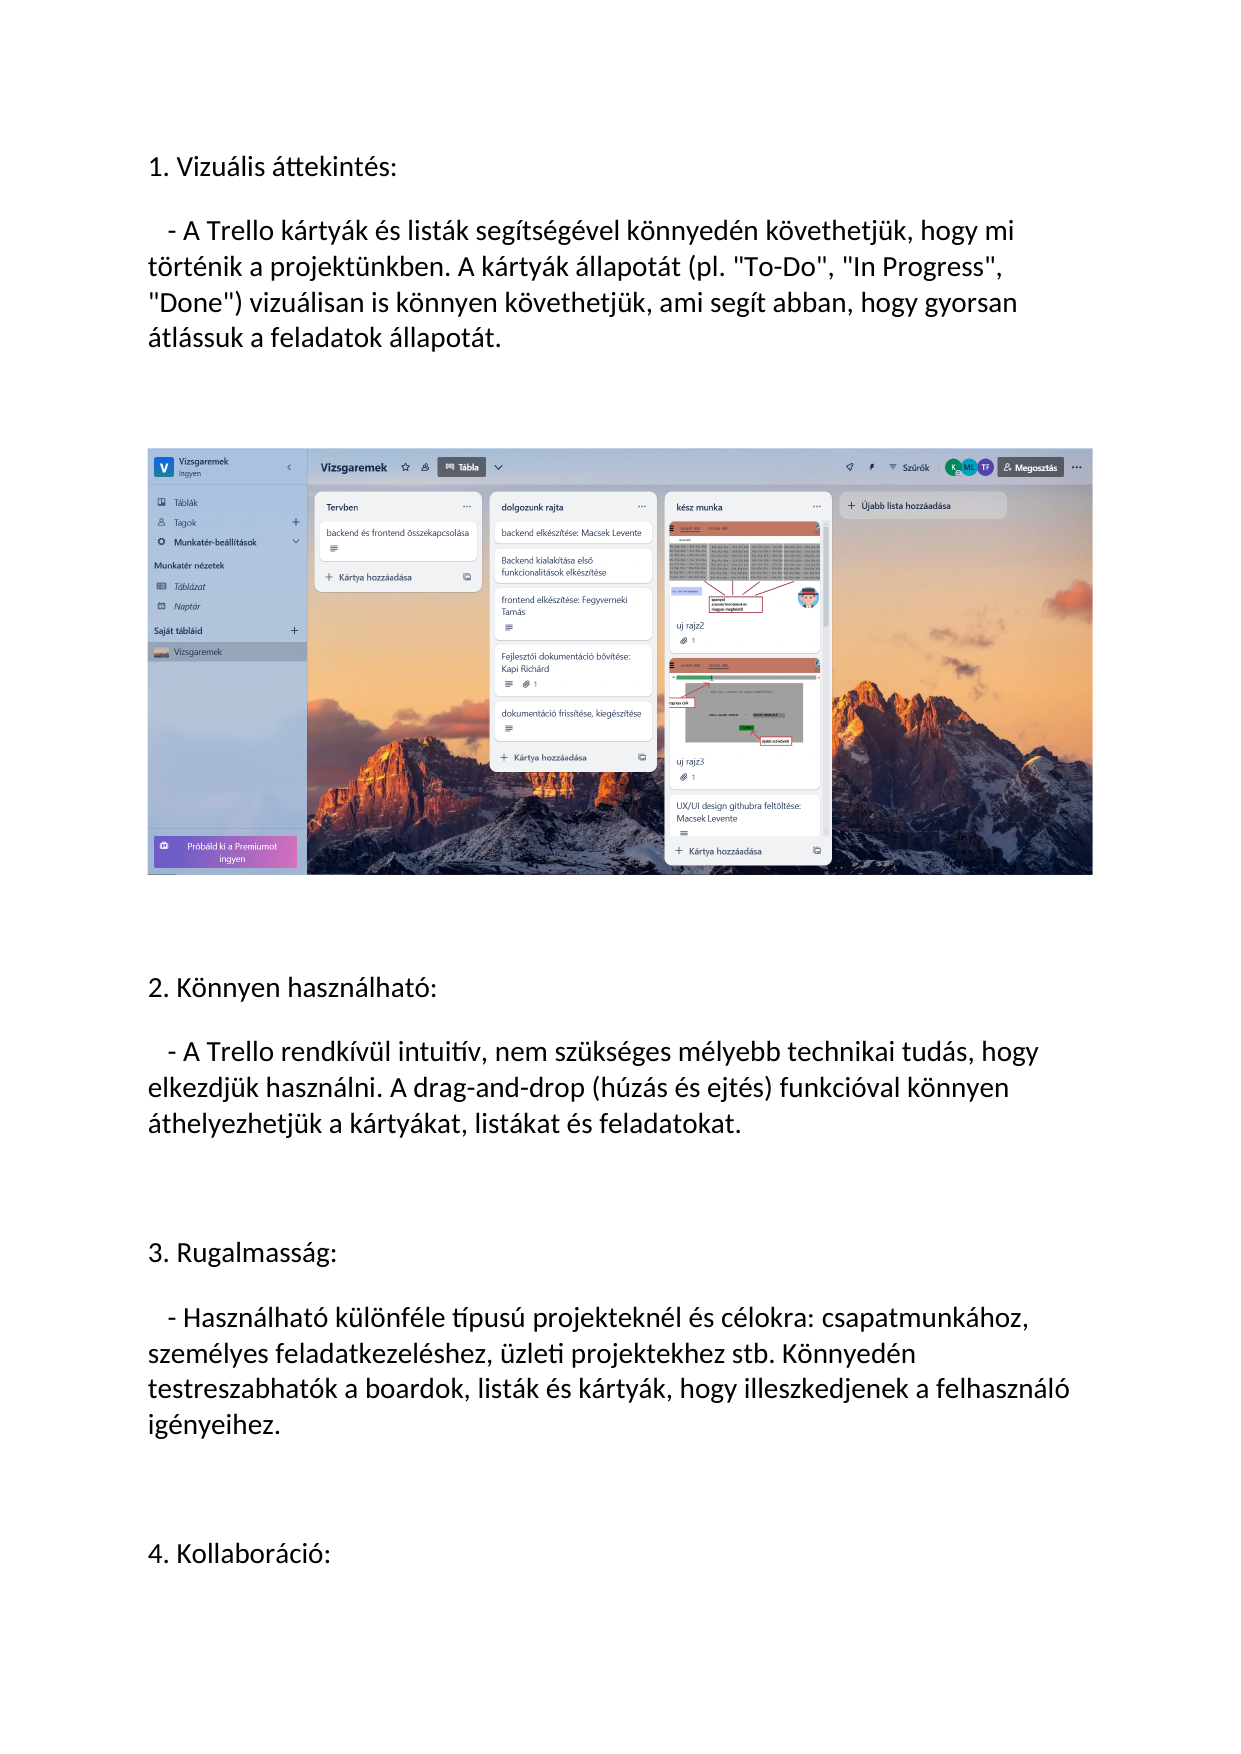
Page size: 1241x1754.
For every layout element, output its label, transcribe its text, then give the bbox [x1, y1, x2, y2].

picture [147, 448, 1093, 875]
text - Használható különféle típusú projekteknél és célokra: csapatmunkához, személyes feladatkezeléshez, üzleti projektekhez stb. Könnyedén testreszabhatók a boardok, listák és kártyák, hogy illeszkedjenek a felhasználó igényeihez. [148, 1299, 1093, 1442]
text 2. Könnyen használható: [148, 969, 1093, 1004]
text - A Trello kártyák és listák segítségével könnyedén követhetjük, hogy mi történik a projektünkben. A kártyák állapotát (pl. "To-Do", "In Progress", "Done") vizuálisan is könnyen követhetjük, ami segít abban, hogy gyorsan átlássuk a feladatok állapotát. [148, 212, 1093, 355]
text 4. Kollaboráció: [148, 1536, 1093, 1571]
text 3. Rugalmasság: [148, 1234, 1093, 1270]
text - A Trello rendkívül intuitív, nem szükséges mélyebb technikai tudás, hogy elkezdjük használni. A drag-and-drop (húzás és ejtés) funkcióval könnyen áthelyezhetjük a kártyákat, listákat és feladatokat. [148, 1033, 1093, 1140]
text 1. Vizuális áttekintés: [148, 148, 1093, 183]
